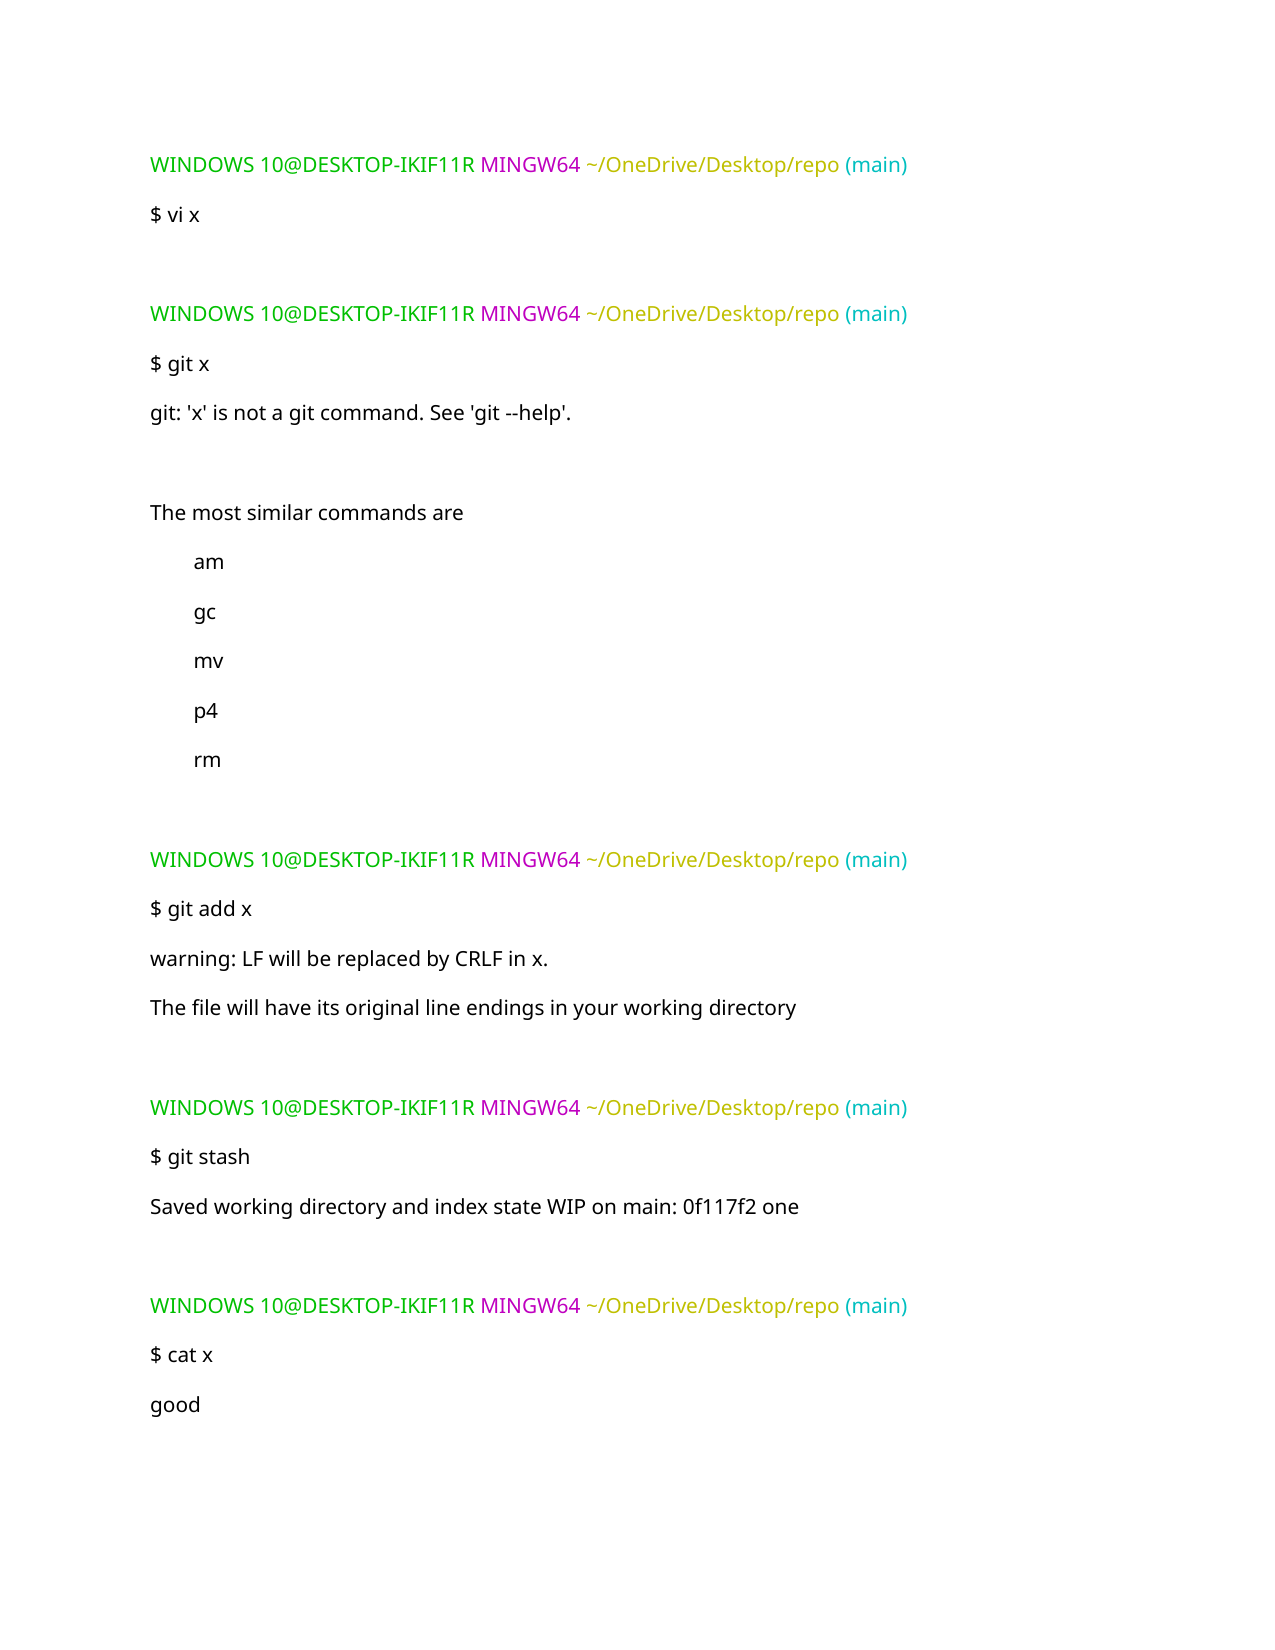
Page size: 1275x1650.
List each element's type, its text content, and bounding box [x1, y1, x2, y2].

text $ git stash [150, 1142, 1125, 1170]
text p4 [150, 695, 1125, 724]
text gc [150, 596, 1125, 625]
text $ cat x [150, 1340, 1125, 1369]
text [150, 299, 1125, 327]
text WINDOWS 10@DESKTOP-IKIF11R MINGW64 ~/OneDrive/Desktop/repo (main) [150, 1092, 1125, 1121]
text rm [150, 745, 1125, 774]
text The most similar commands are [150, 497, 1125, 526]
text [150, 1290, 1125, 1319]
text mv [150, 646, 1125, 674]
text git: 'x' is not a git command. See 'git --help'. [150, 398, 1125, 427]
text $ git x [150, 348, 1125, 377]
text warning: LF will be replaced by CRLF in x. [150, 943, 1125, 972]
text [150, 150, 1125, 179]
text The file will have its original line endings in your working directory [150, 993, 1125, 1022]
text Saved working directory and index state WIP on main: 0f117f2 one [150, 1191, 1125, 1220]
text am [150, 547, 1125, 575]
text good [150, 1389, 1125, 1418]
text $ vi x [150, 199, 1125, 228]
text WINDOWS 10@DESKTOP-IKIF11R MINGW64 ~/OneDrive/Desktop/repo (main) [150, 844, 1125, 873]
text $ git add x [150, 894, 1125, 922]
